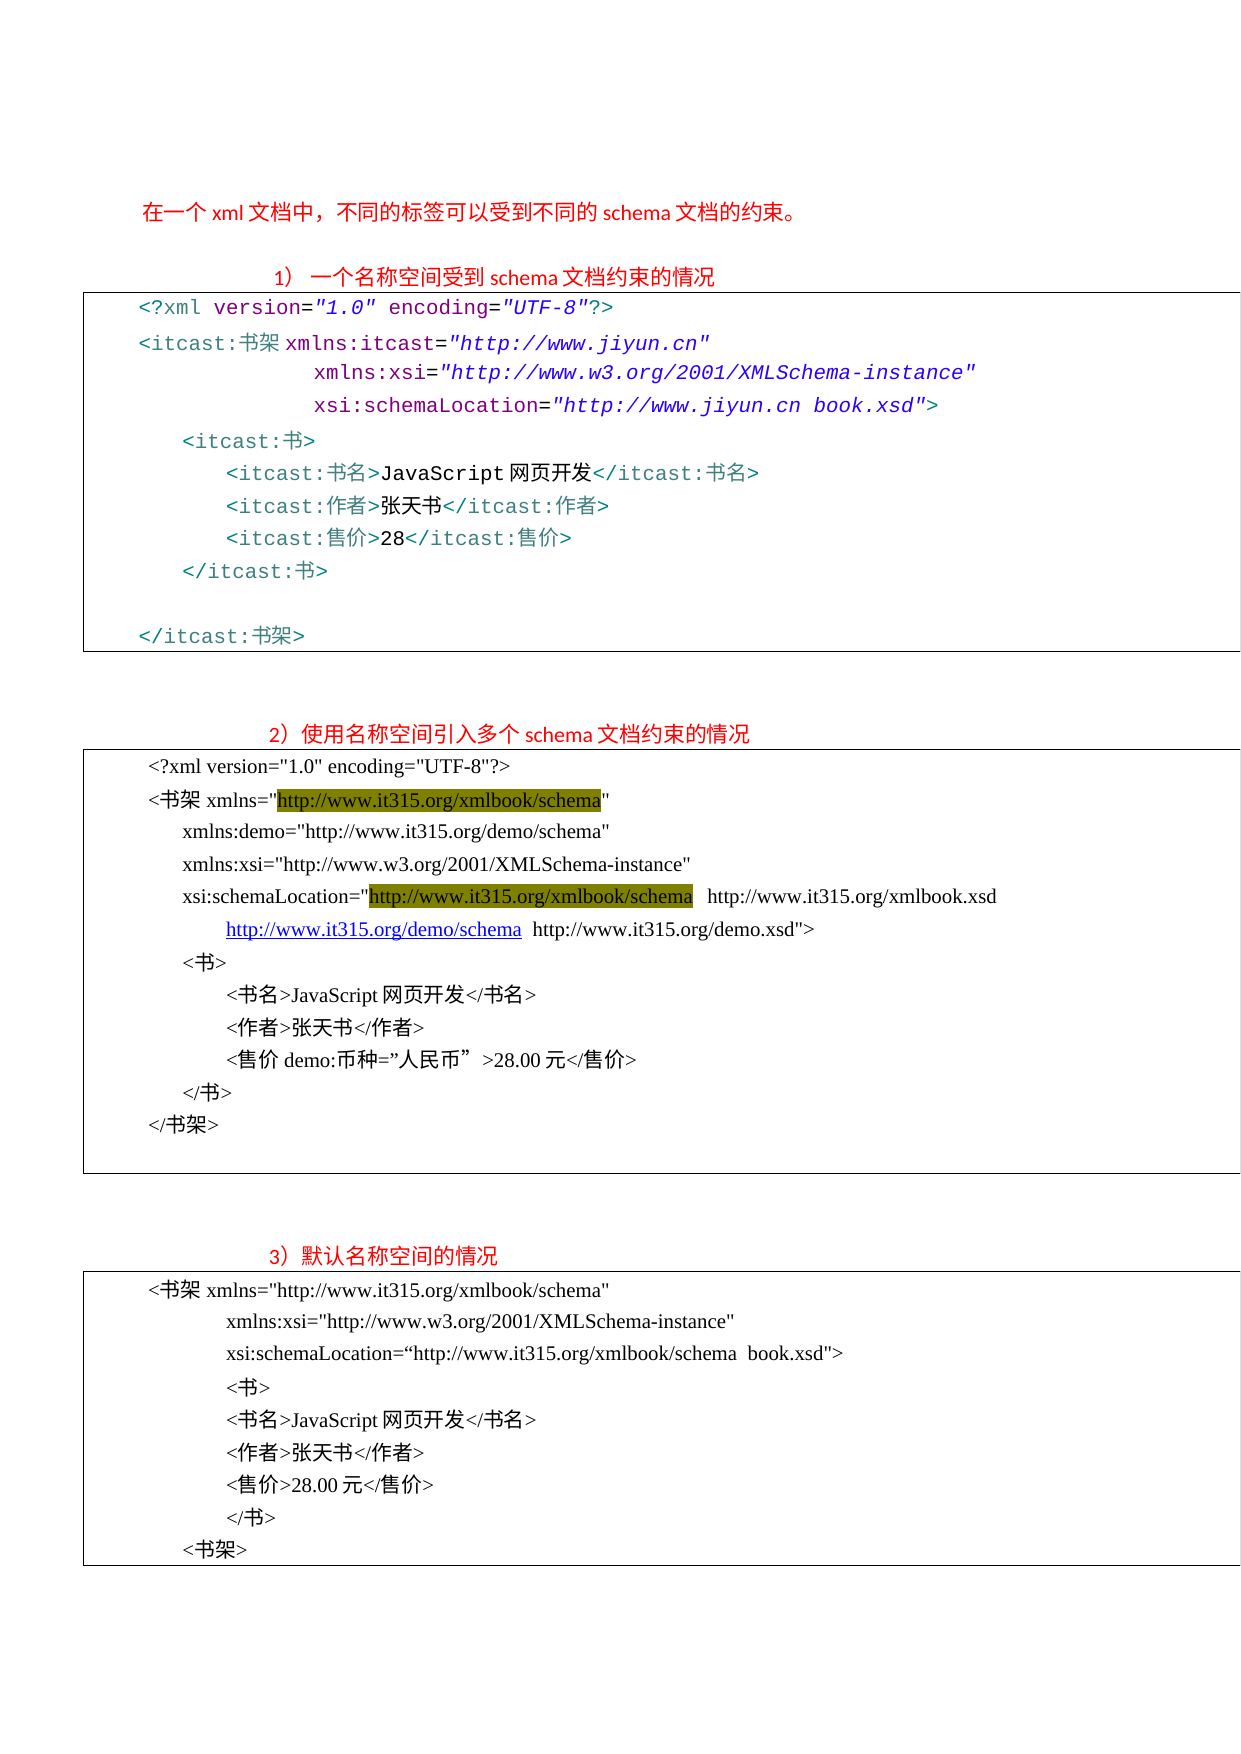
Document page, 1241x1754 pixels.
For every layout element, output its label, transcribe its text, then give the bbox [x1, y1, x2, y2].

text 2）使用名称空间引入多个schema文档约束的情况 [94, 717, 1240, 749]
text 3）默认名称空间的情况 [94, 1239, 1240, 1271]
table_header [84, 1272, 1240, 1565]
table_header <?xml version="1.0" encoding="UTF-8"?> <书架 xmlns="http://www.it315.org/xmlbook/schema" xmlns:demo="http://www.it315.org/demo/schema" xmlns:xsi="http://www.w3.org/2001/XMLSchema-instance" xsi:schemaLocation="http://www.it315.org/xmlbook/schema http://www.it315.org/xmlbook.xsd http://www.it315.org/demo/schema http://www.it315.org/demo.xsd"> <书> <书名>JavaScript网页开发</书名> <作者>张天书</作者> <售价 demo:币种=”人民币”>28.00元</售价> </书> </书架> [84, 750, 1240, 1173]
text 在一个xml文档中，不同的标签可以受到不同的schema文档的约束。 [94, 194, 1240, 227]
table_header <?xml version="1.0" encoding="UTF-8"?> <itcast:书架 xmlns:itcast="http://www.jiyun.cn" xmlns:xsi="http://www.w3.org/2001/XMLSchema-instance" xsi:schemaLocation="http://www.jiyun.cn book.xsd"> <itcast:书> <itcast:书名>JavaScript网页开发</itcast:书名> <itcast:作者>张天书</itcast:作者> <itcast:售价>28</itcast:售价> </itcast:书> </itcast:书架> [84, 293, 1240, 651]
list 一个名称空间受到schema文档约束的情况 [273, 259, 1240, 292]
